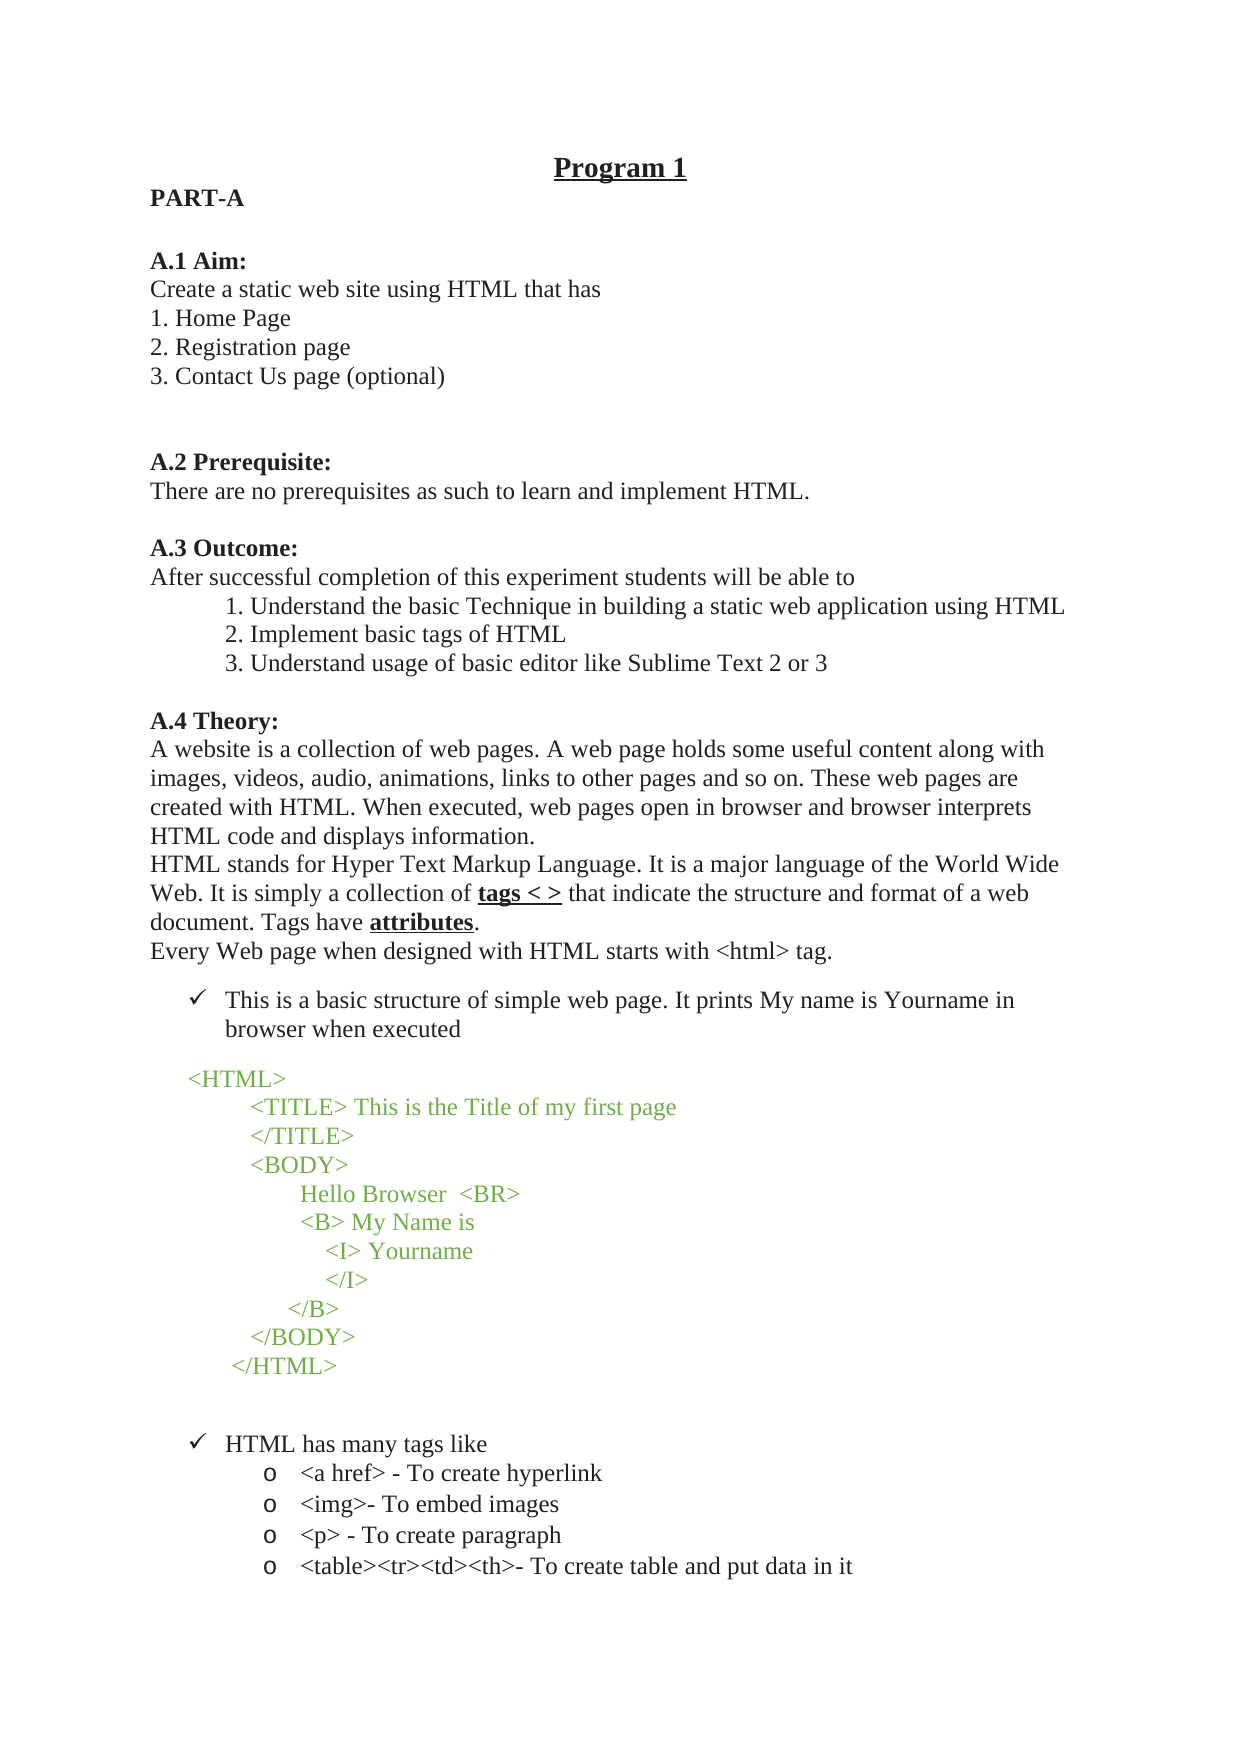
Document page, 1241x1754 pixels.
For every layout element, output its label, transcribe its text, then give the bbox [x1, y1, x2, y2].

text </BODY> [150, 1322, 1090, 1351]
text A.1 Aim: [150, 246, 1090, 274]
text Program 1 [150, 150, 1090, 183]
text Hello Browser <BR> [150, 1179, 1090, 1207]
text A.3 Outcome: [150, 533, 1090, 562]
text <I> Yourname [150, 1236, 1090, 1265]
text A website is a collection of web pages. A web page holds some useful content along with images, videos, audio, animations, links to other pages and so on. These web pages are created with HTML. When executed, web pages open in browser and browser interprets HTML code and displays information. [150, 734, 1090, 849]
text </B> [150, 1294, 1090, 1322]
text <B> My Name is [150, 1207, 1090, 1236]
text 1. Understand the basic Technique in building a static web application using HTML [150, 591, 1090, 619]
list HTML has many tags like [187, 1429, 1090, 1458]
list <a href> - To create hyperlink [262, 1458, 1090, 1489]
text </I> [150, 1265, 1090, 1294]
list <table><tr><td><th>- To create table and put data in it [262, 1551, 1090, 1582]
text 2. Implement basic tags of HTML [150, 619, 1090, 648]
text A.4 Theory: [150, 706, 1090, 734]
text <BODY> [150, 1150, 1090, 1179]
text 1. Home Page [150, 303, 1090, 332]
text Every Web page when designed with HTML starts with <html> tag. [150, 936, 1090, 964]
list This is a basic structure of simple web page. It prints My name is Yourname in browser when executed [187, 985, 1090, 1043]
text There are no prerequisites as such to learn and implement HTML. [150, 476, 1090, 504]
text Create a static web site using HTML that has [150, 274, 1090, 303]
list <p> - To create paragraph [262, 1520, 1090, 1551]
text HTML stands for Hyper Text Markup Language. It is a major language of the World Wide Web. It is simply a collection of tags < > that indicate the structure and format of a web document. Tags have attributes. [150, 849, 1090, 936]
list <img>- To embed images [262, 1489, 1090, 1520]
text 2. Registration page [150, 332, 1090, 361]
text 3. Contact Us page (optional) [150, 361, 1090, 389]
text PART-A [150, 183, 1090, 212]
text <HTML> [150, 1064, 1090, 1092]
text 3. Understand usage of basic editor like Sublime Text 2 or 3 [150, 648, 1090, 677]
text </HTML> [150, 1351, 1090, 1380]
text <TITLE> This is the Title of my first page [150, 1092, 1090, 1121]
text </TITLE> [150, 1121, 1090, 1150]
text A.2 Prerequisite: [150, 447, 1090, 476]
text After successful completion of this experiment students will be able to [150, 562, 1090, 591]
